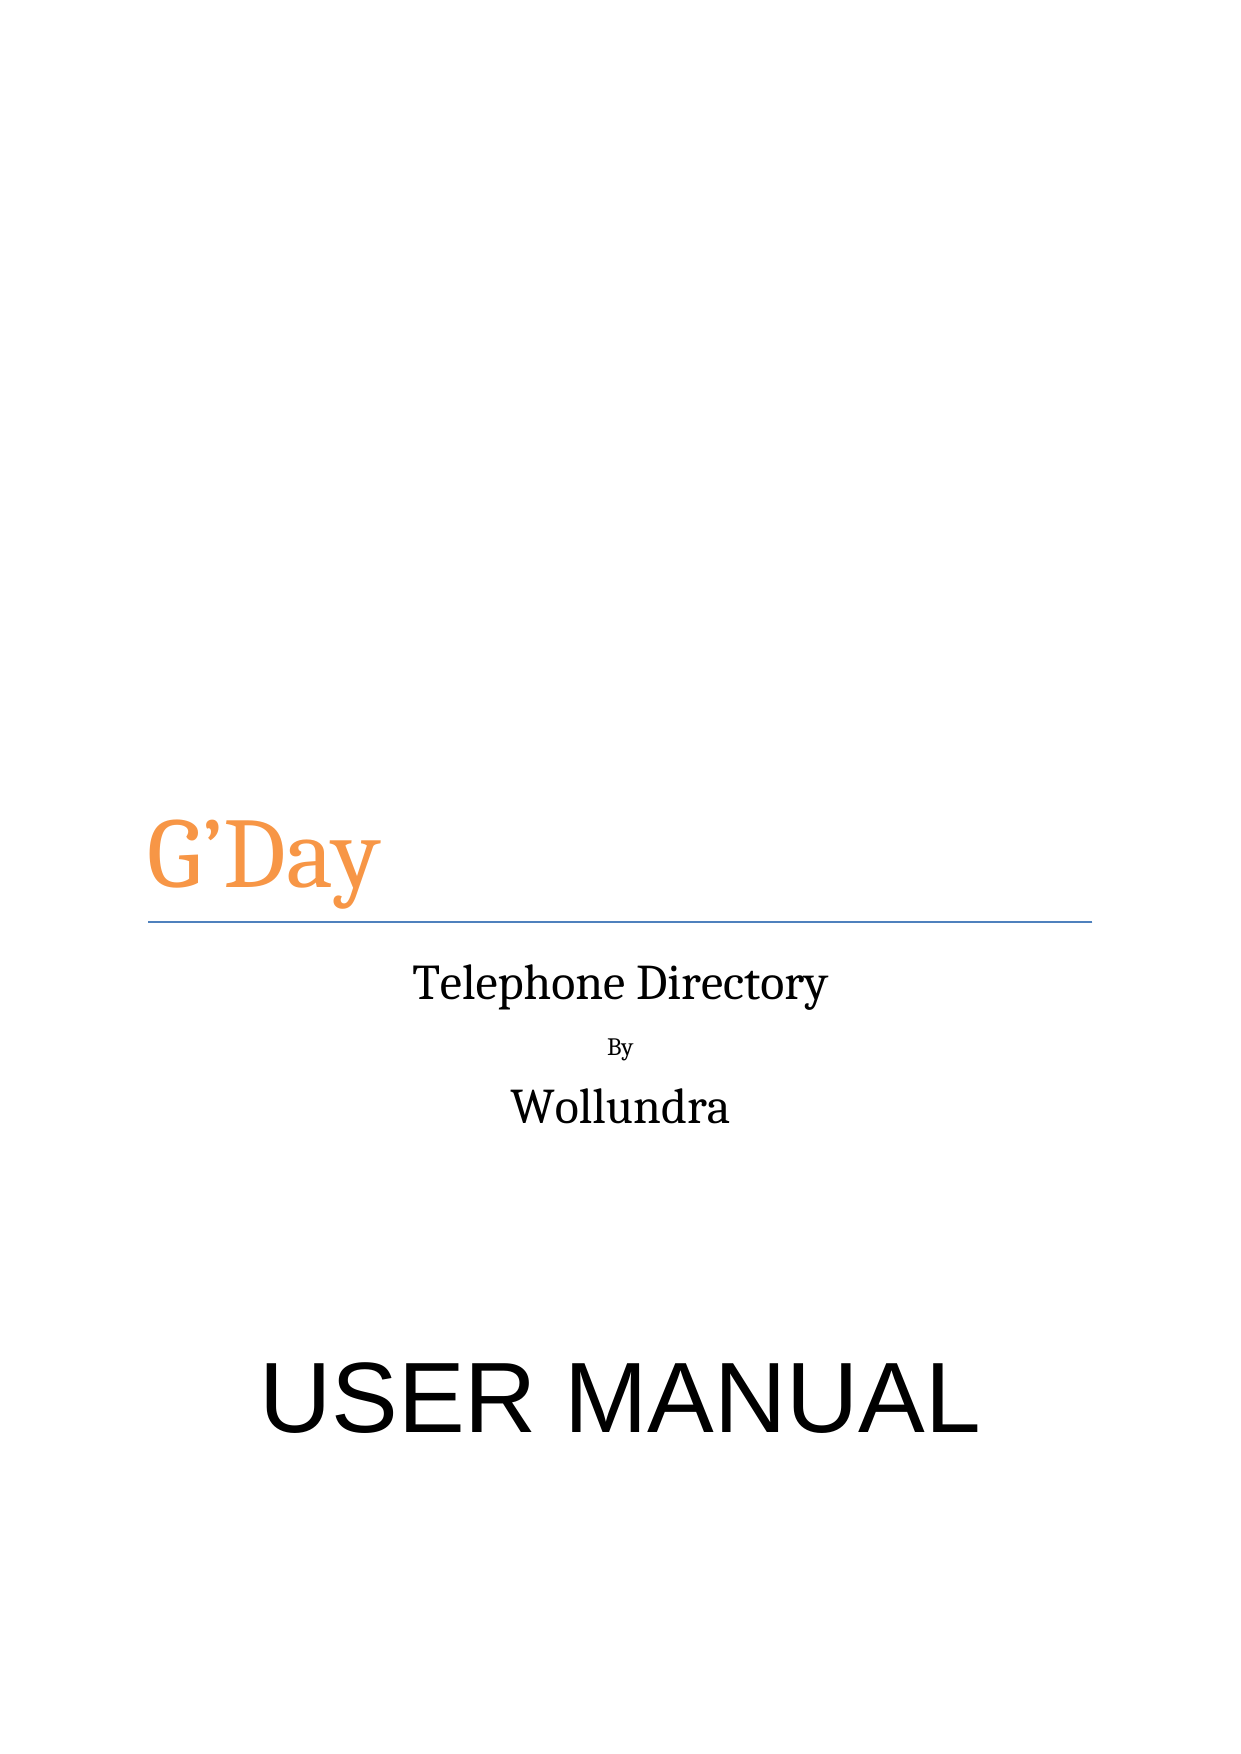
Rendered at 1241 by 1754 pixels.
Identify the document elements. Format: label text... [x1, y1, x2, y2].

text USER MANUAL [148, 1339, 1092, 1454]
title G’Day [148, 797, 1092, 921]
text By [148, 1033, 1092, 1061]
text Wollundra [148, 1078, 1092, 1136]
text Telephone Directory [148, 954, 1092, 1012]
